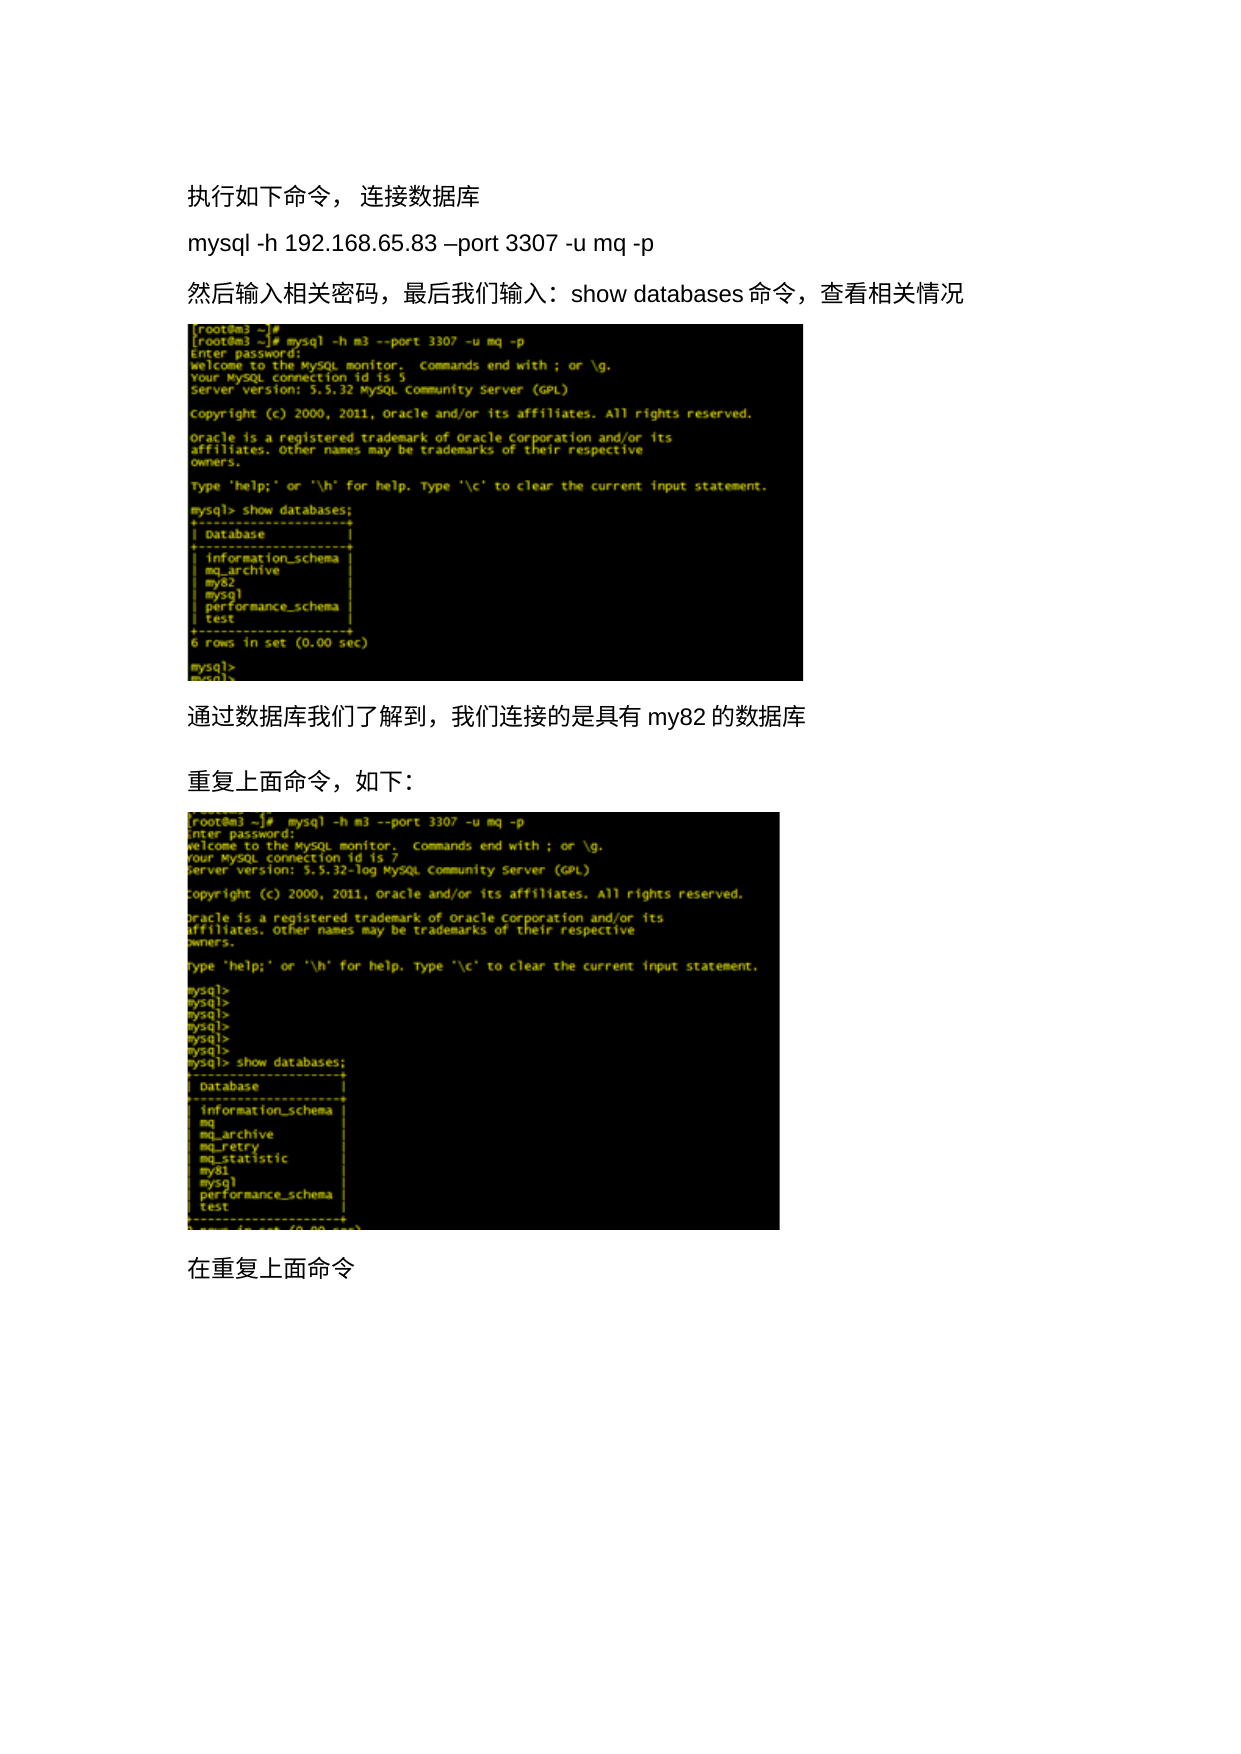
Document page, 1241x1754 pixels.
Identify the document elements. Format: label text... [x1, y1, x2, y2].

text mysql -h 192.168.65.83 –port 3307 -u mq -p [187, 227, 1053, 259]
text 通过数据库我们了解到，我们连接的是具有my82的数据库 [187, 682, 1053, 747]
picture [187, 324, 804, 681]
text 在重复上面命令 [187, 1234, 1053, 1299]
text 执行如下命令， 连接数据库 [187, 162, 1053, 227]
picture [187, 812, 780, 1230]
text 重复上面命令，如下： [187, 747, 1053, 812]
text 然后输入相关密码，最后我们输入：show databases命令，查看相关情况 [187, 259, 1053, 324]
